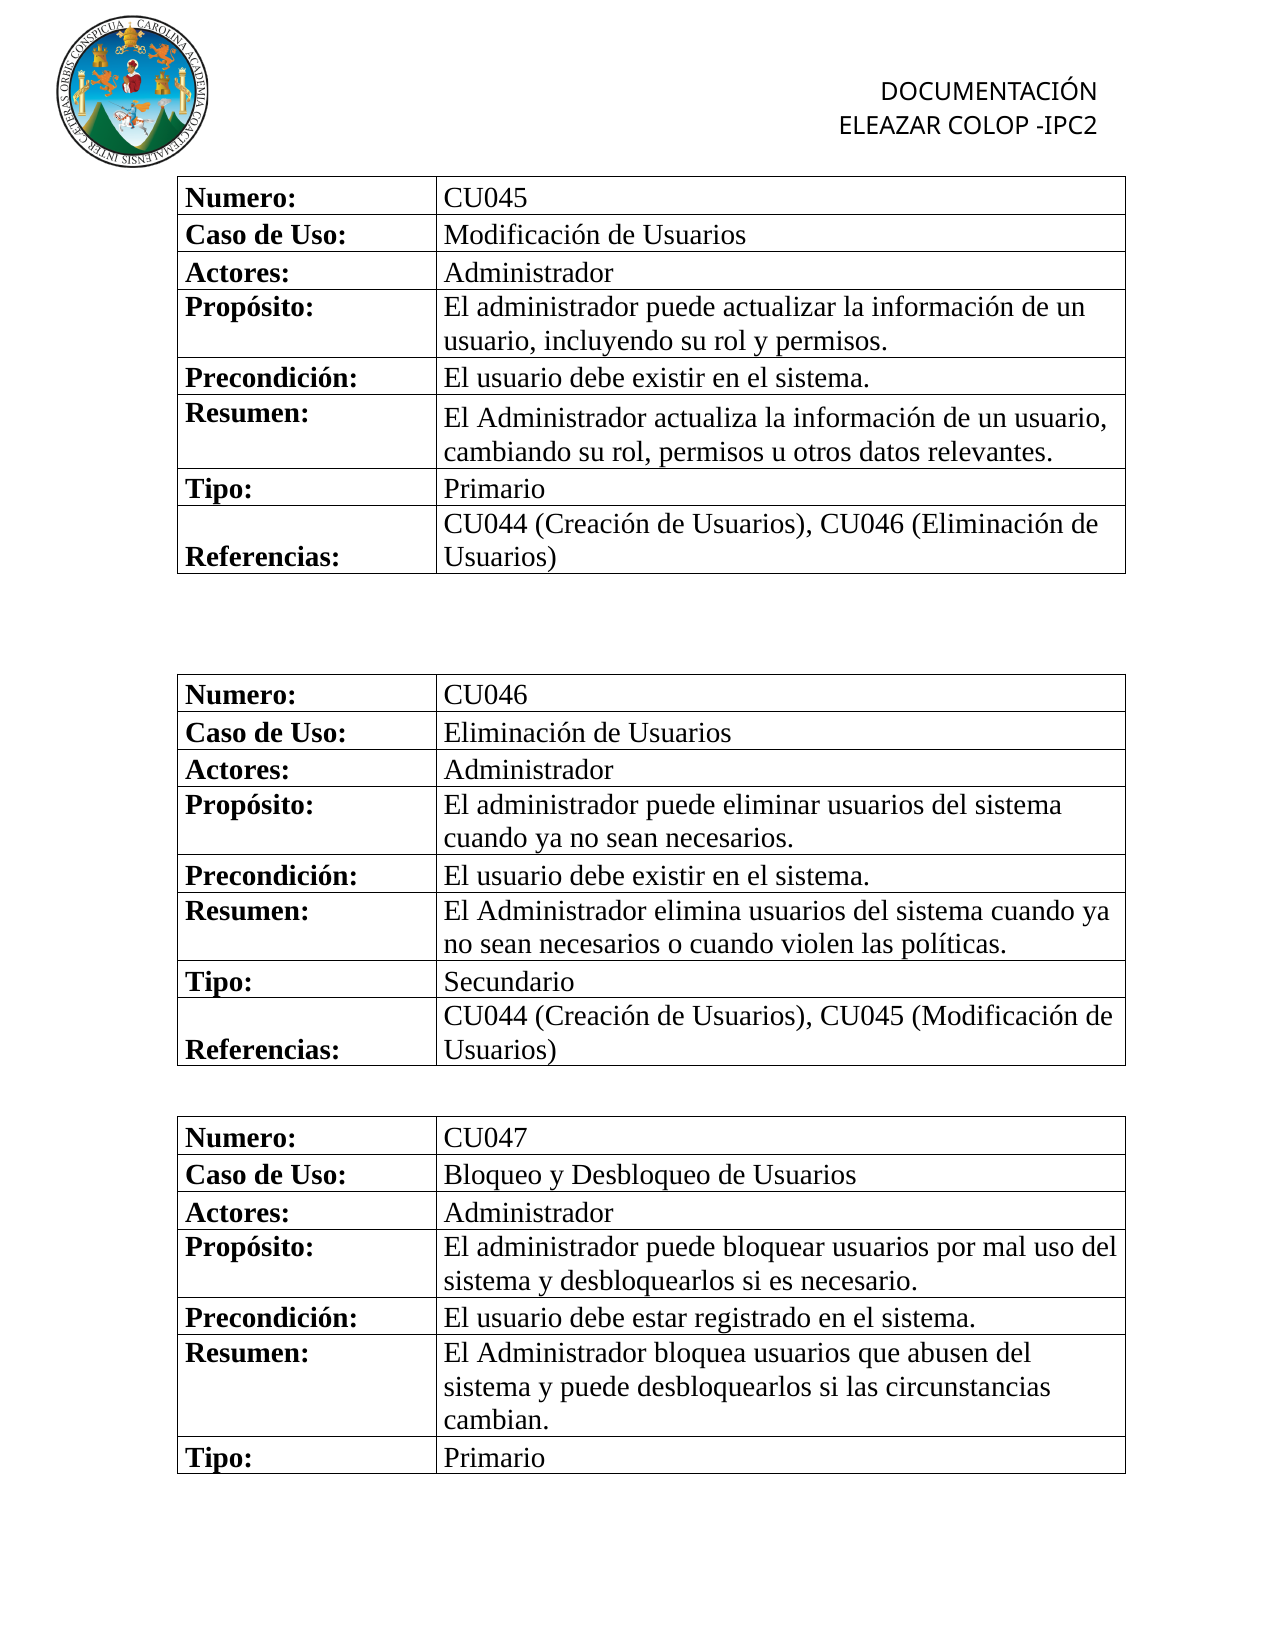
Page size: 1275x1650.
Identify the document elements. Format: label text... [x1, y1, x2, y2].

table_header Numero: [178, 177, 436, 213]
table_cell Bloqueo y Desbloqueo de Usuarios [437, 1155, 1125, 1191]
table_cell Propósito: [178, 787, 436, 854]
table_cell El Administrador actualiza la información de un usuario, cambiando su rol, permisos u otros datos relevantes. [437, 395, 1125, 467]
table_cell Primario [437, 1437, 1125, 1473]
picture [56, 15, 209, 168]
table_cell Secundario [437, 961, 1125, 997]
table_cell El usuario debe existir en el sistema. [437, 855, 1125, 892]
table_cell Propósito: [178, 1230, 436, 1297]
table_cell Tipo: [178, 961, 436, 997]
table_cell CU044 (Creación de Usuarios), CU046 (Eliminación de Usuarios) [437, 506, 1125, 573]
table_cell Resumen: [178, 395, 436, 467]
table_cell El usuario debe estar registrado en el sistema. [437, 1298, 1125, 1334]
table_cell Actores: [178, 1192, 436, 1228]
table_cell El Administrador bloquea usuarios que abusen del sistema y puede desbloquearlos si las circunstancias cambian. [437, 1335, 1125, 1436]
table_header Numero: [178, 1117, 436, 1153]
table_cell Propósito: [178, 290, 436, 357]
table_cell Referencias: [178, 506, 436, 573]
table_cell Actores: [178, 252, 436, 288]
table_cell Caso de Uso: [178, 1155, 436, 1191]
table_cell Caso de Uso: [178, 215, 436, 251]
table_cell El usuario debe existir en el sistema. [437, 358, 1125, 394]
table_cell Tipo: [178, 469, 436, 505]
table_cell Precondición: [178, 358, 436, 394]
table_cell Eliminación de Usuarios [437, 712, 1125, 748]
table_cell Referencias: [178, 998, 436, 1065]
table_cell El administrador puede eliminar usuarios del sistema cuando ya no sean necesarios. [437, 787, 1125, 854]
table_cell Precondición: [178, 855, 436, 892]
table_cell Administrador [437, 750, 1125, 786]
table_header Numero: [178, 675, 436, 711]
table_cell Caso de Uso: [178, 712, 436, 748]
table_cell Primario [437, 469, 1125, 505]
table_cell Precondición: [178, 1298, 436, 1334]
table_cell Resumen: [178, 1335, 436, 1436]
table_cell El administrador puede actualizar la información de un usuario, incluyendo su rol y permisos. [437, 290, 1125, 357]
table_cell El Administrador elimina usuarios del sistema cuando ya no sean necesarios o cuando violen las políticas. [437, 893, 1125, 960]
table_cell Administrador [437, 252, 1125, 288]
table_header CU047 [437, 1117, 1125, 1153]
table_cell El administrador puede bloquear usuarios por mal uso del sistema y desbloquearlos si es necesario. [437, 1230, 1125, 1297]
table_header CU045 [437, 177, 1125, 213]
table_cell Modificación de Usuarios [437, 215, 1125, 251]
table_cell Actores: [178, 750, 436, 786]
table_cell Administrador [437, 1192, 1125, 1228]
table_header CU046 [437, 675, 1125, 711]
table_cell Resumen: [178, 893, 436, 960]
table_cell Tipo: [178, 1437, 436, 1473]
table_cell CU044 (Creación de Usuarios), CU045 (Modificación de Usuarios) [437, 998, 1125, 1065]
